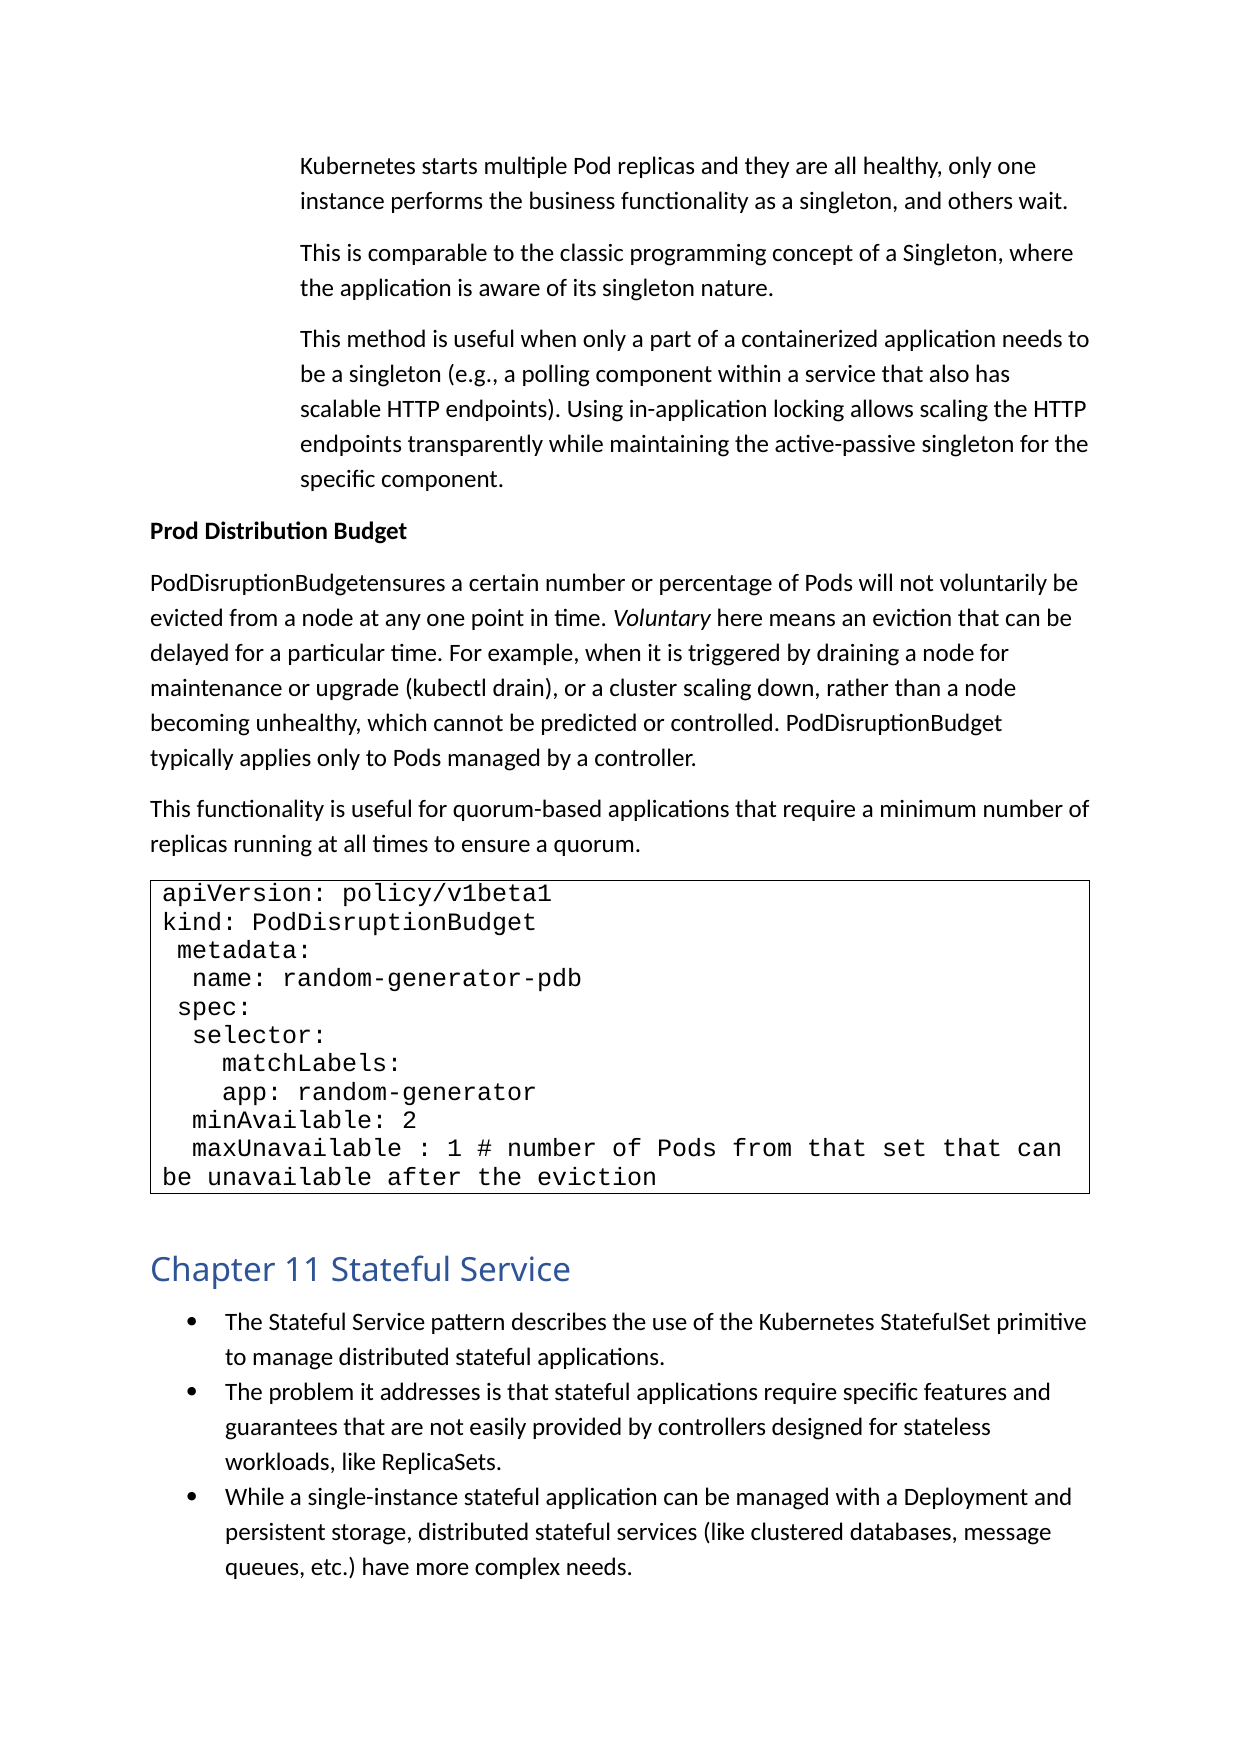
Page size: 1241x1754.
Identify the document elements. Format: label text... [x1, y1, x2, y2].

list The Stateful Service pattern describes the use of the Kubernetes StatefulSet primitive to manage distributed stateful applications. [187, 1306, 1090, 1371]
table_header apiVersion: policy/v1beta1 kind: PodDisruptionBudget metadata: name: random-generator-pdb spec: selector: matchLabels: app: random-generator minAvailable: 2 maxUnavailable : 1 # number of Pods from that set that can be unavailable after the eviction [151, 881, 1089, 1193]
text This is comparable to the classic programming concept of a Singleton, where the application is aware of its singleton nature. [300, 237, 1090, 302]
text This method is useful when only a part of a containerized application needs to be a singleton (e.g., a polling component within a service that also has scalable HTTP endpoints). Using in-application locking allows scaling the HTTP endpoints transparently while maintaining the active-passive singleton for the specific component. [300, 323, 1090, 494]
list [262, 150, 1090, 216]
text This functionality is useful for quorum-based applications that require a minimum number of replicas running at all times to ensure a quorum. [150, 793, 1090, 859]
text Prod Distribution Budget [150, 515, 1090, 546]
list While a single-instance stateful application can be managed with a Deployment and persistent storage, distributed stateful services (like clustered databases, message queues, etc.) have more complex needs. [187, 1481, 1090, 1581]
subtitle Chapter 11 Stateful Service [150, 1245, 1090, 1291]
list The problem it addresses is that stateful applications require specific features and guarantees that are not easily provided by controllers designed for stateless workloads, like ReplicaSets. [187, 1376, 1090, 1476]
text PodDisruptionBudgetensures a certain number or percentage of Pods will not voluntarily be evicted from a node at any one point in time. Voluntary here means an eviction that can be delayed for a particular time. For example, when it is triggered by draining a node for maintenance or upgrade (kubectl drain), or a cluster scaling down, rather than a node becoming unhealthy, which cannot be predicted or controlled. PodDisruptionBudget typically applies only to Pods managed by a controller. [150, 567, 1090, 772]
